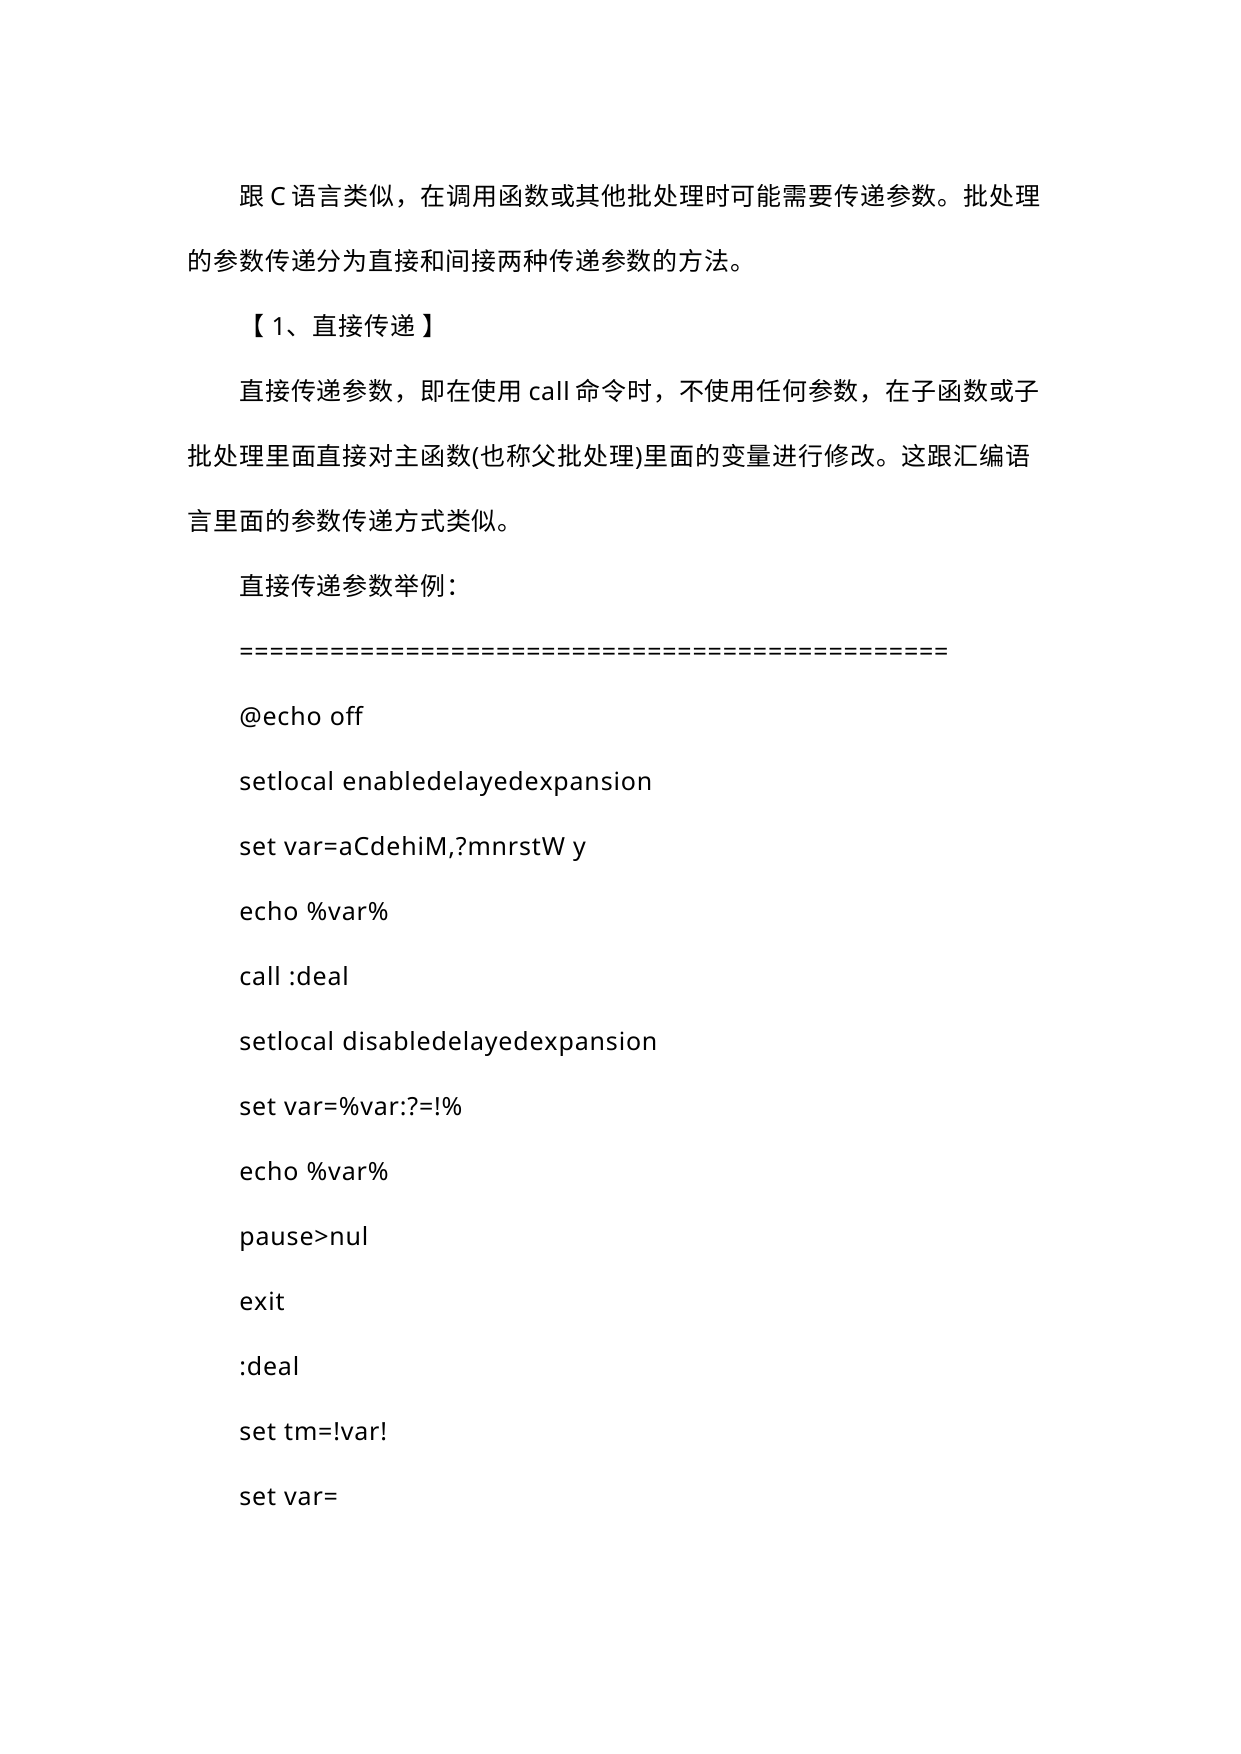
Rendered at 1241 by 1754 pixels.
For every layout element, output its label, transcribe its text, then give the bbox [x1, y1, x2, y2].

text :deal [187, 1332, 1053, 1397]
text pause>nul [187, 1202, 1053, 1267]
text =============================================== [187, 617, 1053, 682]
text 跟C语言类似，在调用函数或其他批处理时可能需要传递参数。批处理的参数传递分为直接和间接两种传递参数的方法。 [187, 162, 1053, 292]
text echo %var% [187, 877, 1053, 942]
text @echo off [187, 682, 1053, 747]
text set var=%var:?=!% [187, 1072, 1053, 1137]
text 【 1、直接传递 】 [187, 292, 1053, 357]
text exit [187, 1267, 1053, 1332]
text call :deal [187, 942, 1053, 1007]
text setlocal enabledelayedexpansion [187, 747, 1053, 812]
text echo %var% [187, 1137, 1053, 1202]
text set tm=!var! [187, 1397, 1053, 1462]
text set var= [187, 1462, 1053, 1527]
text 直接传递参数举例： [187, 552, 1053, 617]
text setlocal disabledelayedexpansion [187, 1007, 1053, 1072]
text 直接传递参数，即在使用call命令时，不使用任何参数，在子函数或子批处理里面直接对主函数(也称父批处理)里面的变量进行修改。这跟汇编语言里面的参数传递方式类似。 [187, 357, 1053, 552]
text set var=aCdehiM,?mnrstW y [187, 812, 1053, 877]
